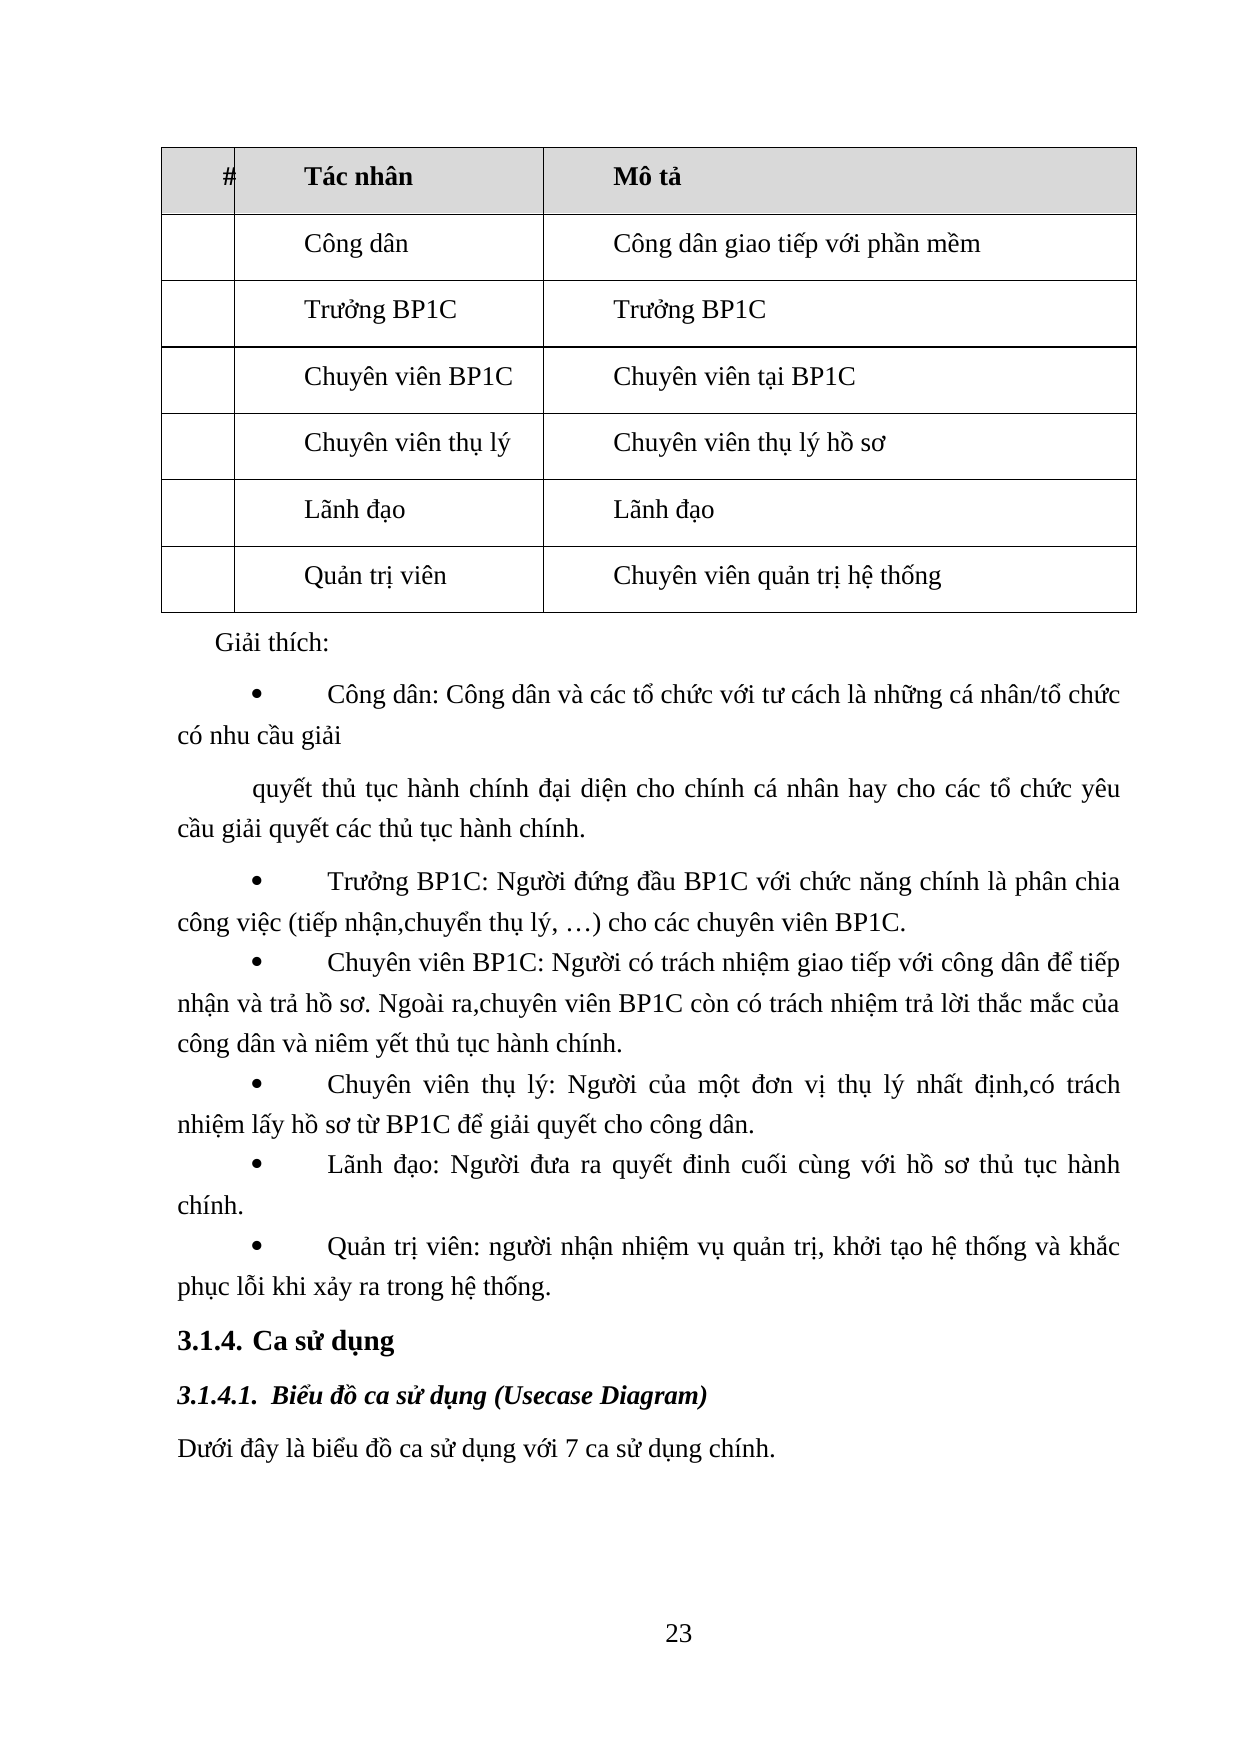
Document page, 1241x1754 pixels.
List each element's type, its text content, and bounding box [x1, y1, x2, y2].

table_cell Chuyên viên BP1C [235, 348, 543, 413]
table_cell [162, 348, 234, 413]
list Chuyên viên thụ lý: Người của một đơn vị thụ lý nhất định,có trách nhiệm lấy hồ sơ từ BP1C để giải quyết cho công dân. [177, 1068, 1122, 1139]
table_cell Lãnh đạo [235, 480, 543, 546]
table_cell [162, 480, 234, 546]
table_cell Trưởng BP1C [544, 281, 1136, 346]
table_cell [162, 215, 234, 280]
table_cell Chuyên viên quản trị hệ thống [544, 547, 1136, 612]
table_cell Chuyên viên thụ lý hồ sơ [544, 414, 1136, 479]
table_header Tác nhân [235, 148, 543, 213]
text quyết thủ tục hành chính đại diện cho chính cá nhân hay cho các tổ chức yêu cầu giải quyết các thủ tục hành chính. [177, 772, 1122, 844]
text Giải thích: [177, 626, 1122, 657]
subtitle Ca sử dụng [177, 1323, 1122, 1357]
list Quản trị viên: người nhận nhiệm vụ quản trị, khởi tạo hệ thống và khắc phục lỗi khi xảy ra trong hệ thống. [177, 1229, 1122, 1301]
table_cell Chuyên viên thụ lý [235, 414, 543, 479]
table_cell Chuyên viên tại BP1C [544, 348, 1136, 413]
table_header # [162, 148, 234, 213]
table_cell Công dân giao tiếp với phần mềm [544, 215, 1136, 280]
table_cell Quản trị viên [235, 547, 543, 612]
table_header Mô tả [544, 148, 1136, 213]
list Lãnh đạo: Người đưa ra quyết đinh cuối cùng với hồ sơ thủ tục hành chính. [177, 1149, 1122, 1220]
table_cell Công dân [235, 215, 543, 280]
list Trưởng BP1C: Người đứng đầu BP1C với chức năng chính là phân chia công việc (tiếp nhận,chuyển thụ lý, …) cho các chuyên viên BP1C. [177, 865, 1122, 937]
table_cell [162, 281, 234, 346]
list Công dân: Công dân và các tổ chức với tư cách là những cá nhân/tổ chức có nhu cầu giải [177, 679, 1122, 750]
list Chuyên viên BP1C: Người có trách nhiệm giao tiếp với công dân để tiếp nhận và trả hồ sơ. Ngoài ra,chuyên viên BP1C còn có trách nhiệm trả lời thắc mắc của công dân và niêm yết thủ tục hành chính. [177, 946, 1122, 1058]
table_cell [162, 547, 234, 612]
table_cell [162, 414, 234, 479]
table_cell Trưởng BP1C [235, 281, 543, 346]
text Dưới đây là biểu đồ ca sử dụng với 7 ca sử dụng chính. [177, 1432, 1122, 1463]
table_cell Lãnh đạo [544, 480, 1136, 546]
subtitle Biểu đồ ca sử dụng (Usecase Diagram) [177, 1379, 1122, 1410]
